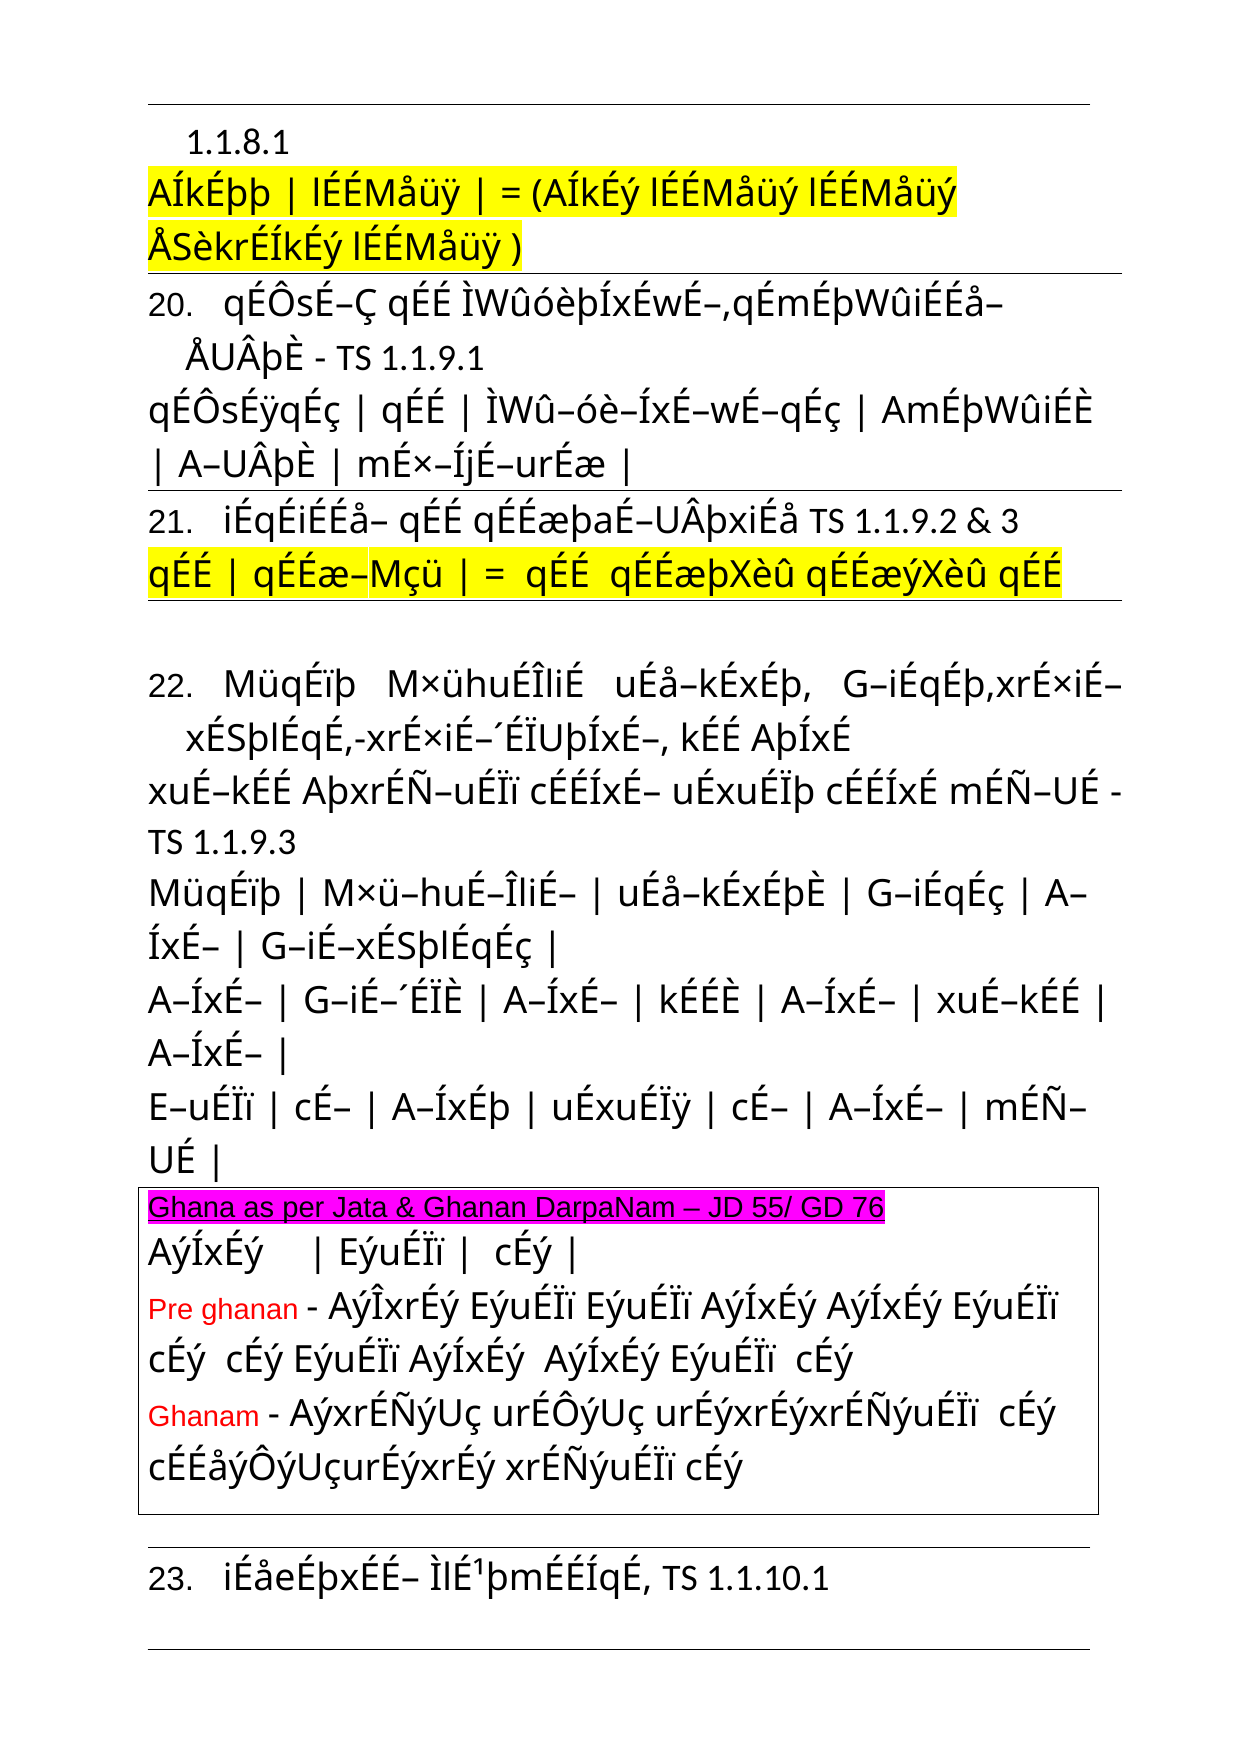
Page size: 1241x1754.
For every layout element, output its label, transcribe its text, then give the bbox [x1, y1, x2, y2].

list MüqÉïþ M×ühuÉÎliÉ uÉå–kÉxÉþ, G–iÉqÉþ,xrÉ×iÉ–xÉSþlÉqÉ,-xrÉ×iÉ–´ÉÏUþÍxÉ–, kÉÉ AþÍxÉ [148, 657, 1122, 762]
list qÉÔsÉ–Ç qÉÉ ÌWûóèþÍxÉwÉ–,qÉmÉþWûiÉÉå–ÅUÂþÈ - TS 1.1.9.1 [148, 276, 1122, 381]
text Ghana as per Jata & Ghanan DarpaNam – JD 55/ GD 76 [139, 1188, 1098, 1222]
text xuÉ–kÉÉ AþxrÉÑ–uÉÏï cÉÉÍxÉ– uÉxuÉÏþ cÉÉÍxÉ mÉÑ–UÉ - TS 1.1.9.3 [148, 764, 1122, 864]
list iÉqÉiÉÉå– qÉÉ qÉÉæþaÉ–UÂþxiÉå TS 1.1.9.2 & 3 [148, 494, 1122, 545]
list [148, 118, 1122, 164]
list iÉåeÉþxÉÉ– ÌlÉ¹þmÉÉÍqÉ, TS 1.1.10.1 [148, 1550, 1122, 1601]
text Ghanam - AýxrÉÑýUç urÉÔýUç urÉýxrÉýxrÉÑýuÉÏï cÉý cÉÉåýÔýUçurÉýxrÉý xrÉÑýuÉÏï cÉý [139, 1383, 1098, 1514]
text Pre ghanan - AýÎxrÉý EýuÉÏï EýuÉÏï AýÍxÉý AýÍxÉý EýuÉÏï cÉý cÉý EýuÉÏï AýÍxÉý AýÍxÉý EýuÉÏï cÉý [139, 1276, 1098, 1383]
text AÍkÉþþ | lÉÉMåüÿ | = (AÍkÉý lÉÉMåüý lÉÉMåüý ÅSèkrÉÍkÉý lÉÉMåüÿ ) [148, 166, 1122, 273]
text E–uÉÏï | cÉ– | A–ÍxÉþ | uÉxuÉÏÿ | cÉ– | A–ÍxÉ– | mÉÑ–UÉ | [148, 1080, 1122, 1185]
text MüqÉïþ | M×ü–huÉ–ÎliÉ– | uÉå–kÉxÉþÈ | G–iÉqÉç | A–ÍxÉ– | G–iÉ–xÉSþlÉqÉç | [148, 866, 1122, 971]
text A–ÍxÉ– | G–iÉ–´ÉÏÈ | A–ÍxÉ– | kÉÉÈ | A–ÍxÉ– | xuÉ–kÉÉ | A–ÍxÉ– | [148, 973, 1122, 1078]
text AýÍxÉý | EýuÉÏï | cÉý | [139, 1222, 1098, 1276]
text qÉÉ | qÉÉæ–Mçü | = qÉÉ qÉÉæþXèû qÉÉæýXèû qÉÉ [148, 547, 1122, 600]
text qÉÔsÉÿqÉç | qÉÉ | ÌWû–óè–ÍxÉ–wÉ–qÉç | AmÉþWûiÉÈ | A–UÂþÈ | mÉ×–ÍjÉ–urÉæ | [148, 383, 1122, 490]
